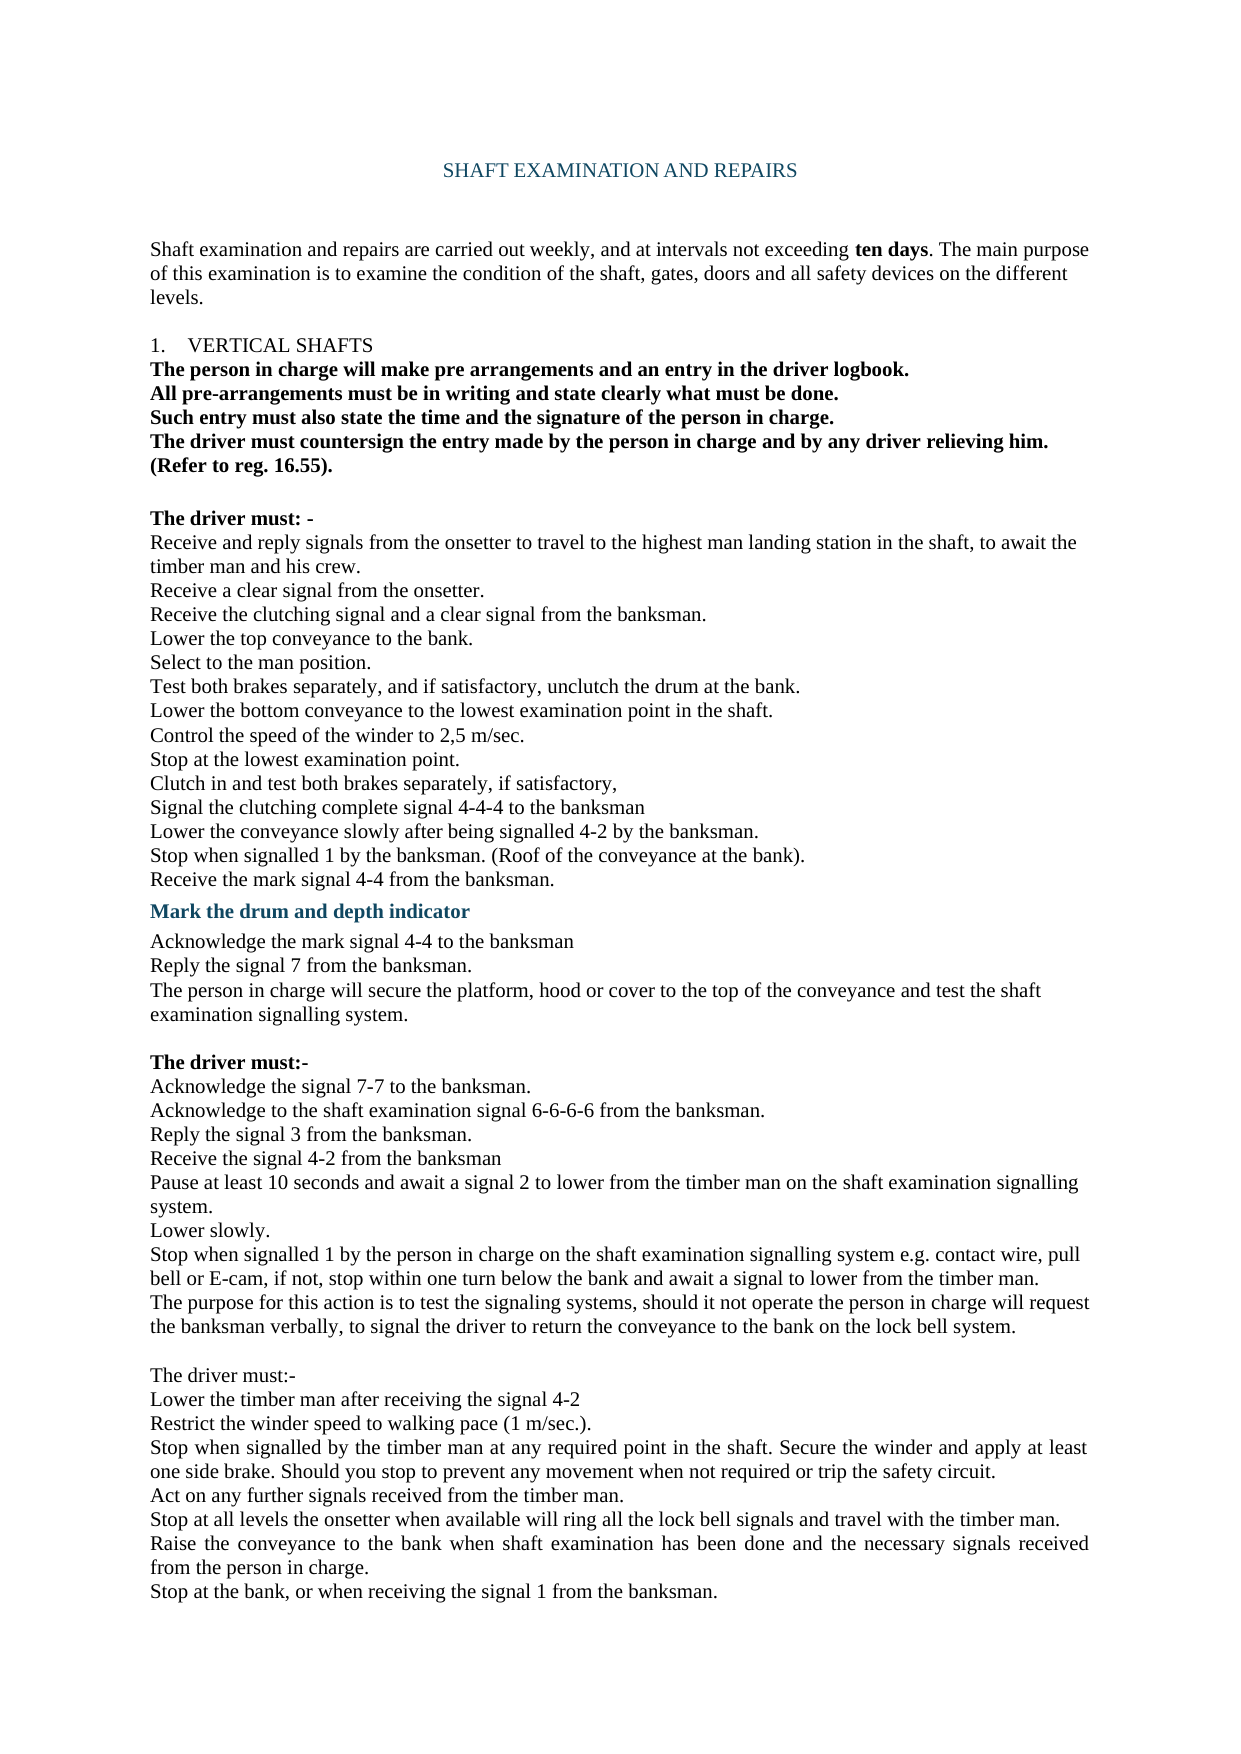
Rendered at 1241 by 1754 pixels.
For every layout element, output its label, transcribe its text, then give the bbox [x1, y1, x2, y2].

text Signal the clutching complete signal 4-4-4 to the banksman [150, 795, 1090, 819]
text Reply the signal 3 from the banksman. [150, 1122, 1090, 1146]
text Raise the conveyance to the bank when shaft examination has been done and the necessary signals received from the person in charge. [150, 1531, 1090, 1579]
text Receive a clear signal from the onsetter. [150, 578, 1090, 602]
text Select to the man position. [150, 650, 1090, 674]
text Reply the signal 7 from the banksman. [150, 953, 1090, 977]
text Such entry must also state the time and the signature of the person in charge. [150, 405, 1090, 429]
text Stop at all levels the onsetter when available will ring all the lock bell signals and travel with the timber man. [150, 1507, 1090, 1531]
text Stop when signalled 1 by the banksman. (Roof of the conveyance at the bank). [150, 843, 1090, 867]
text Clutch in and test both brakes separately, if satisfactory, [150, 771, 1090, 795]
text Receive the signal 4-2 from the banksman [150, 1146, 1090, 1170]
text Lower slowly. [150, 1218, 1090, 1242]
text Restrict the winder speed to walking pace (1 m/sec.). [150, 1411, 1090, 1435]
text Act on any further signals received from the timber man. [150, 1483, 1090, 1507]
list VERTICAL SHAFTS [150, 333, 1090, 357]
text Test both brakes separately, and if satisfactory, unclutch the drum at the bank. [150, 674, 1090, 698]
subtitle SHAFT EXAMINATION AND REPAIRS [150, 158, 1090, 182]
text Lower the top conveyance to the bank. [150, 626, 1090, 650]
text Lower the bottom conveyance to the lowest examination point in the shaft. [150, 698, 1090, 722]
text Lower the conveyance slowly after being signalled 4-2 by the banksman. [150, 819, 1090, 843]
text Stop when signalled by the timber man at any required point in the shaft. Secure the winder and apply at least one side brake. Should you stop to prevent any movement when not required or trip the safety circuit. [150, 1435, 1090, 1483]
text Control the speed of the winder to 2,5 m/sec. [150, 722, 1090, 747]
text All pre-arrangements must be in writing and state clearly what must be done. [150, 381, 1090, 405]
text Acknowledge the mark signal 4-4 to the banksman [150, 929, 1090, 953]
text Stop at the bank, or when receiving the signal 1 from the banksman. [150, 1579, 1090, 1603]
text Acknowledge the signal 7-7 to the banksman. [150, 1074, 1090, 1098]
text Receive and reply signals from the onsetter to travel to the highest man landing station in the shaft, to await the timber man and his crew. [150, 530, 1090, 578]
text Receive the clutching signal and a clear signal from the banksman. [150, 602, 1090, 626]
text The person in charge will make pre arrangements and an entry in the driver logbook. [150, 357, 1090, 381]
text Pause at least 10 seconds and await a signal 2 to lower from the timber man on the shaft examination signalling system. [150, 1170, 1090, 1218]
text The driver must:- [150, 1362, 1090, 1387]
text The driver must countersign the entry made by the person in charge and by any driver relieving him. (Refer to reg. 16.55). [150, 429, 1090, 477]
text The driver must: - [150, 506, 1090, 530]
text The driver must:- [150, 1050, 1090, 1074]
text The person in charge will secure the platform, hood or cover to the top of the conveyance and test the shaft examination signalling system. [150, 977, 1090, 1026]
text Receive the mark signal 4-4 from the banksman. [150, 867, 1090, 891]
text Shaft examination and repairs are carried out weekly, and at intervals not exceeding ten days. The main purpose of this examination is to examine the condition of the shaft, gates, doors and all safety devices on the different levels. [150, 237, 1090, 309]
text Acknowledge to the shaft examination signal 6-6-6-6 from the banksman. [150, 1098, 1090, 1122]
subtitle Mark the drum and depth indicator [150, 899, 1090, 923]
text Stop at the lowest examination point. [150, 747, 1090, 771]
text Lower the timber man after receiving the signal 4-2 [150, 1387, 1090, 1411]
text Stop when signalled 1 by the person in charge on the shaft examination signalling system e.g. contact wire, pull bell or E-cam, if not, stop within one turn below the bank and await a signal to lower from the timber man. [150, 1242, 1090, 1290]
text The purpose for this action is to test the signaling systems, should it not operate the person in charge will request the banksman verbally, to signal the driver to return the conveyance to the bank on the lock bell system. [150, 1290, 1090, 1338]
